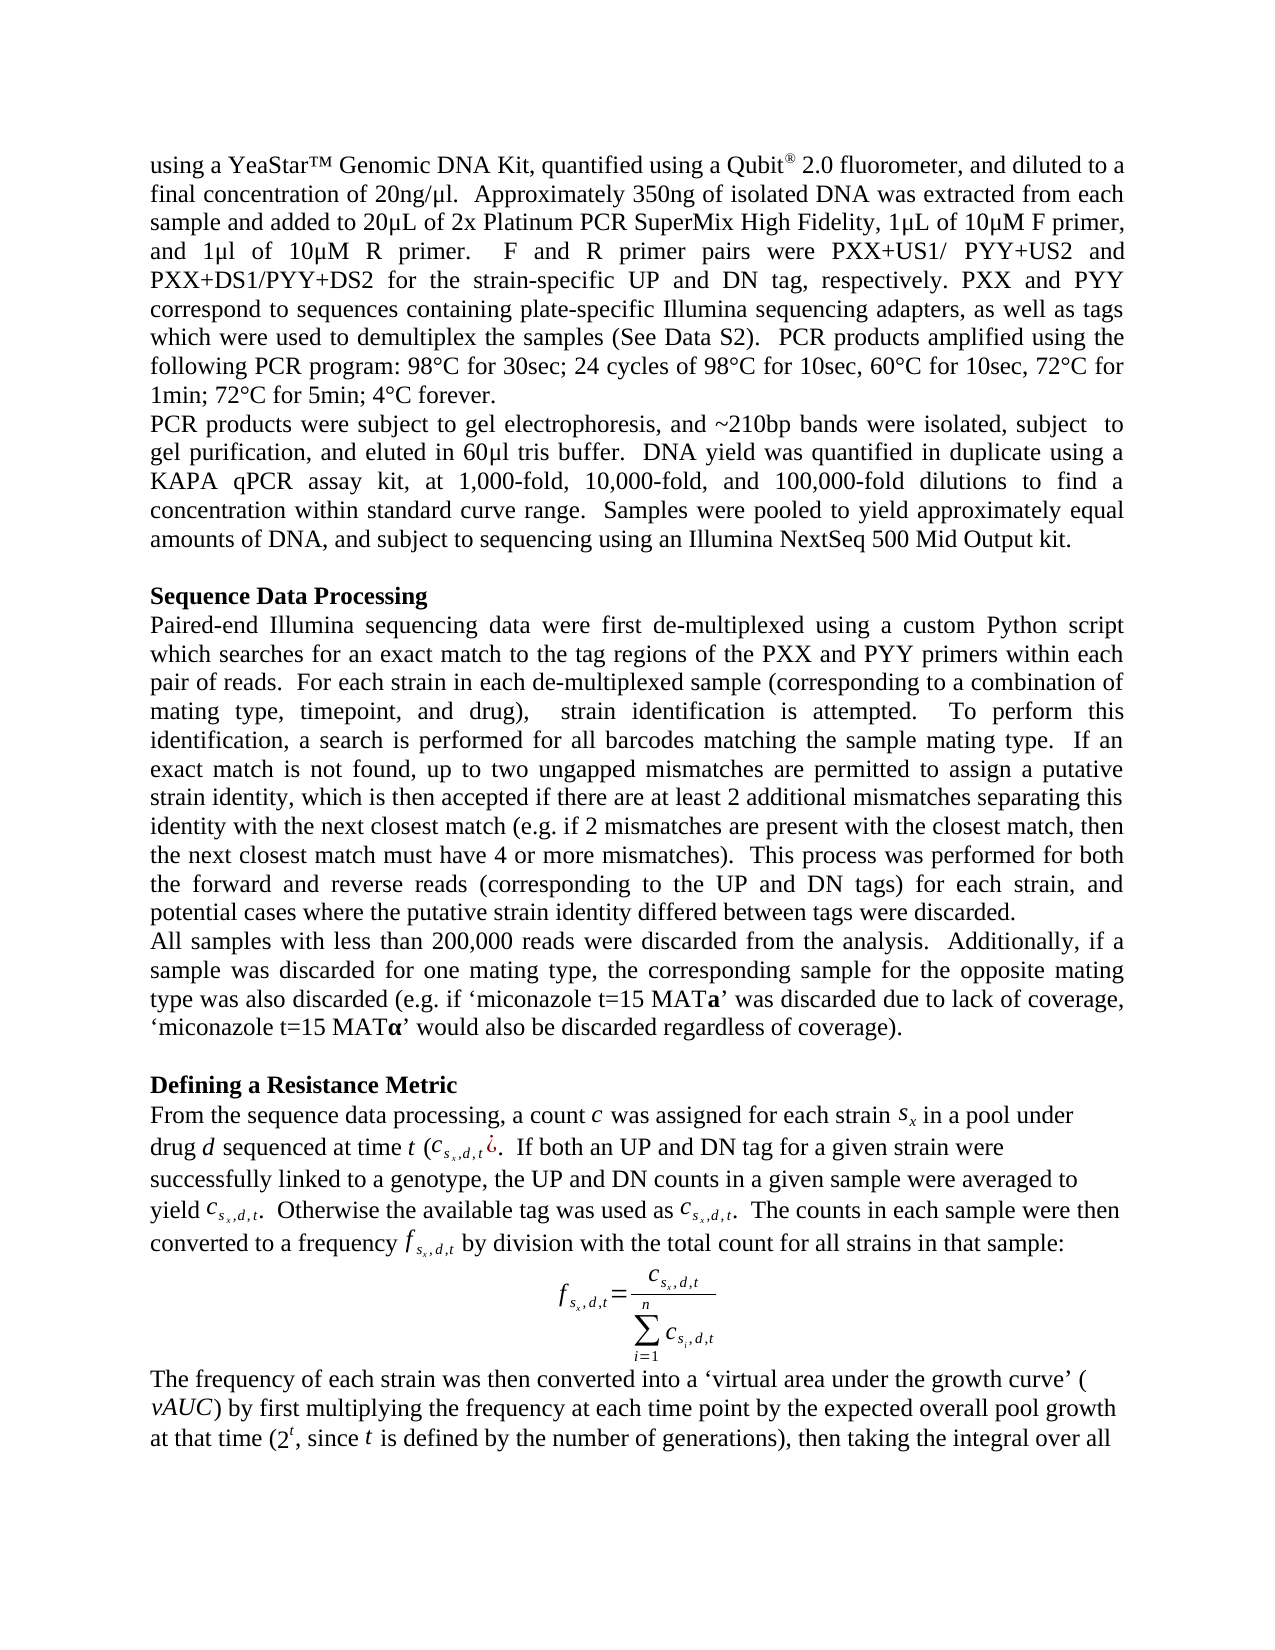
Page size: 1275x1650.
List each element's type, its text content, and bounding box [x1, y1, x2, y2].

text Paired-end Illumina sequencing data were first de-multiplexed using a custom Python script which searches for an exact match to the tag regions of the PXX and PYY primers within each pair of reads. For each strain in each de-multiplexed sample (corresponding to a combination of mating type, timepoint, and drug), strain identification is attempted. To perform this identification, a search is performed for all barcodes matching the sample mating type. If an exact match is not found, up to two ungapped mismatches are permitted to assign a putative strain identity, which is then accepted if there are at least 2 additional mismatches separating this identity with the next closest match (e.g. if 2 mismatches are present with the closest match, then the next closest match must have 4 or more mismatches). This process was performed for both the forward and reverse reads (corresponding to the UP and DN tags) for each strain, and potential cases where the putative strain identity differed between tags were discarded. [150, 610, 1125, 926]
text From the sequence data processing, a count was assigned for each strain in a pool under drug sequenced at time (. If both an UP and DN tag for a given strain were successfully linked to a genotype, the UP and DN counts in a given sample were averaged to yield . Otherwise the available tag was used as . The counts in each sample were then converted to a frequency by division with the total count for all strains in that sample: [150, 1099, 1125, 1259]
text All samples with less than 200,000 reads were discarded from the analysis. Additionally, if a sample was discarded for one mating type, the corresponding sample for the opposite mating type was also discarded (e.g. if ‘miconazole t=15 MATa’ was discarded due to lack of coverage, ‘miconazole t=15 MATα’ would also be discarded regardless of coverage). [150, 926, 1125, 1041]
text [150, 1364, 1125, 1453]
text Defining a Resistance Metric [150, 1070, 1125, 1099]
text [150, 150, 1125, 409]
text Sequence Data Processing [150, 581, 1125, 610]
text PCR products were subject to gel electrophoresis, and ~210bp bands were isolated, subject to gel purification, and eluted in 60μl tris buffer. DNA yield was quantified in duplicate using a KAPA qPCR assay kit, at 1,000-fold, 10,000-fold, and 100,000-fold dilutions to find a concentration within standard curve range. Samples were pooled to yield approximately equal amounts of DNA, and subject to sequencing using an Illumina NextSeq 500 Mid Output kit. [150, 409, 1125, 552]
